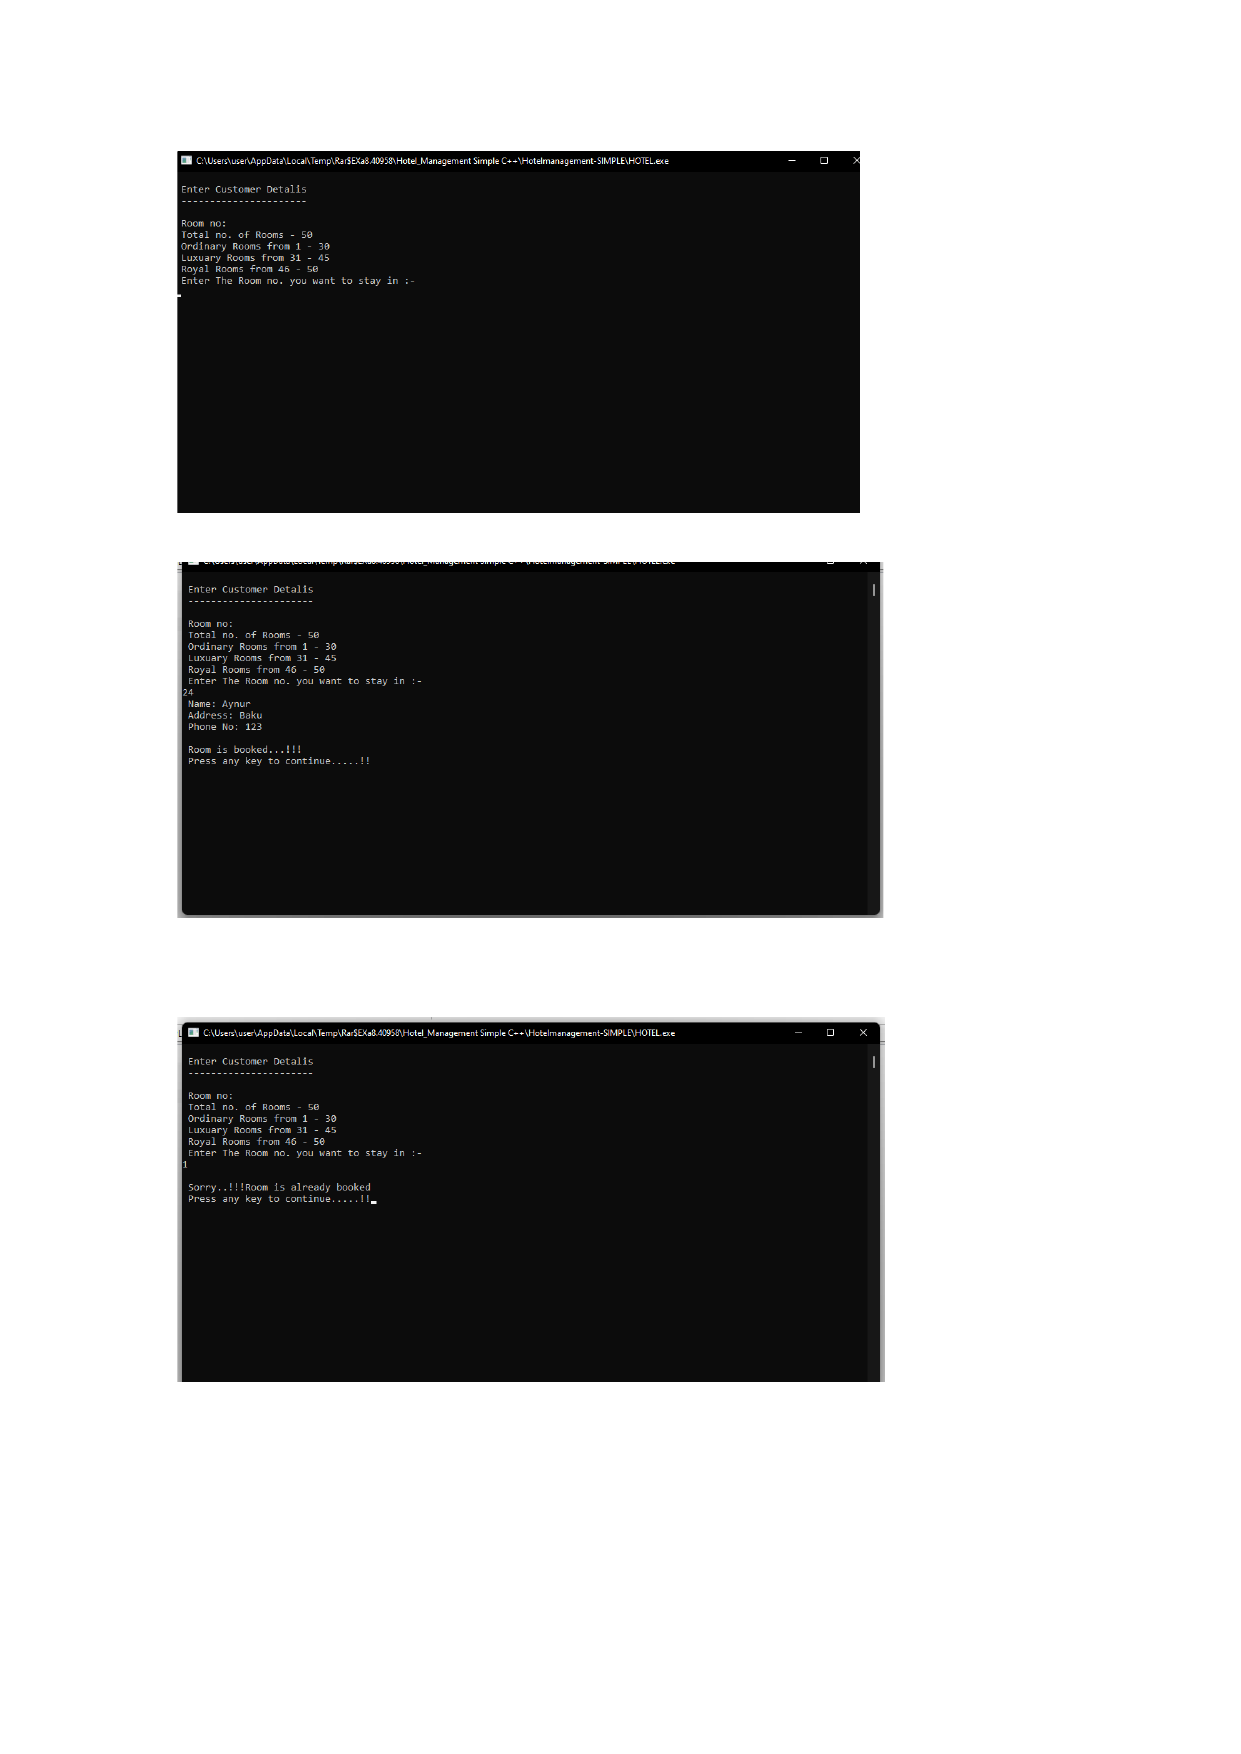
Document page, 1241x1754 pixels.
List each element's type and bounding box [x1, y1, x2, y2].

picture [177, 151, 860, 513]
picture [177, 562, 884, 918]
picture [177, 1017, 885, 1382]
